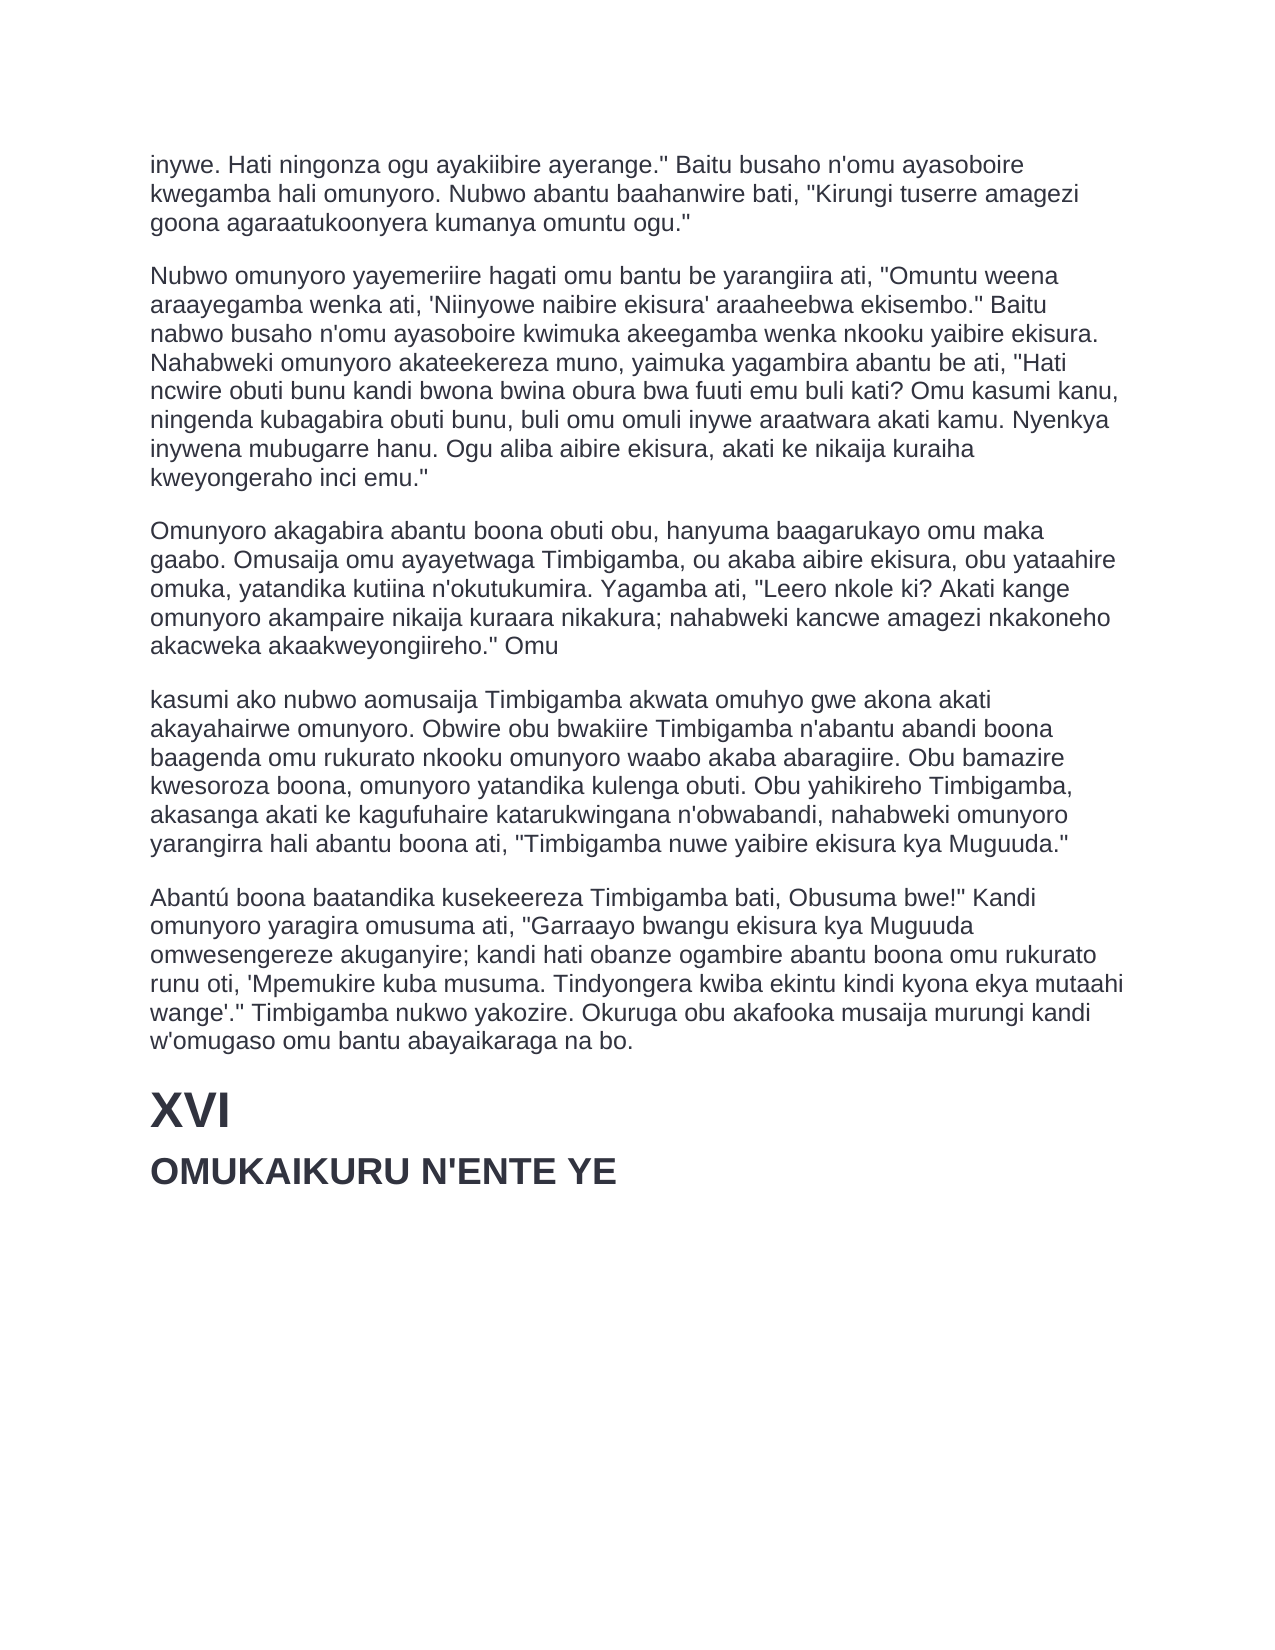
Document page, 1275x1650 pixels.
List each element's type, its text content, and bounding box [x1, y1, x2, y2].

text Omunyoro akagabira abantu boona obuti obu, hanyuma baagarukayo omu maka gaabo. Omusaija omu ayayetwaga Timbigamba, ou akaba aibire ekisura, obu yataahire omuka, yatandika kutiina n'okutukumira. Yagamba ati, "Leero nkole ki? Akati kange omunyoro akampaire nikaija kuraara nikakura; nahabweki kancwe amagezi nkakoneho akacweka akaakweyongiireho." Omu [150, 516, 1125, 660]
text inywe. Hati ningonza ogu ayakiibire ayerange." Baitu busaho n'omu ayasoboire kwegamba hali omunyoro. Nubwo abantu baahanwire bati, "Kirungi tuserre amagezi goona agaraatukoonyera kumanya omuntu ogu." [150, 150, 1125, 236]
text Nubwo omunyoro yayemeriire hagati omu bantu be yarangiira ati, "Omuntu weena araayegamba wenka ati, 'Niinyowe naibire ekisura' araaheebwa ekisembo." Baitu nabwo busaho n'omu ayasoboire kwimuka akeegamba wenka nkooku yaibire ekisura. Nahabweki omunyoro akateekereza muno, yaimuka yagambira abantu be ati, "Hati ncwire obuti bunu kandi bwona bwina obura bwa fuuti emu buli kati? Omu kasumi kanu, ningenda kubagabira obuti bunu, buli omu omuli inywe araatwara akati kamu. Nyenkya inywena mubugarre hanu. Ogu aliba aibire ekisura, akati ke nikaija kuraiha kweyongeraho inci emu." [150, 261, 1125, 491]
subtitle OMUKAIKURU N'ENTE YE [150, 1149, 1125, 1192]
subtitle XVI [150, 1080, 1125, 1137]
text Abantú boona baatandika kusekeereza Timbigamba bati, Obusuma bwe!" Kandi omunyoro yaragira omusuma ati, "Garraayo bwangu ekisura kya Muguuda omwesengereze akuganyire; kandi hati obanze ogambire abantu boona omu rukurato runu oti, 'Mpemukire kuba musuma. Tindyongera kwiba ekintu kindi kyona ekya mutaahi wange'." Timbigamba nukwo yakozire. Okuruga obu akafooka musaija murungi kandi w'omugaso omu bantu abayaikaraga na bo. [150, 882, 1125, 1055]
text kasumi ako nubwo aomusaija Timbigamba akwata omuhyo gwe akona akati akayahairwe omunyoro. Obwire obu bwakiire Timbigamba n'abantu abandi boona baagenda omu rukurato nkooku omunyoro waabo akaba abaragiire. Obu bamazire kwesoroza boona, omunyoro yatandika kulenga obuti. Obu yahikireho Timbigamba, akasanga akati ke kagufuhaire katarukwingana n'obwabandi, nahabweki omunyoro yarangirra hali abantu boona ati, "Timbigamba nuwe yaibire ekisura kya Muguuda." [150, 685, 1125, 857]
